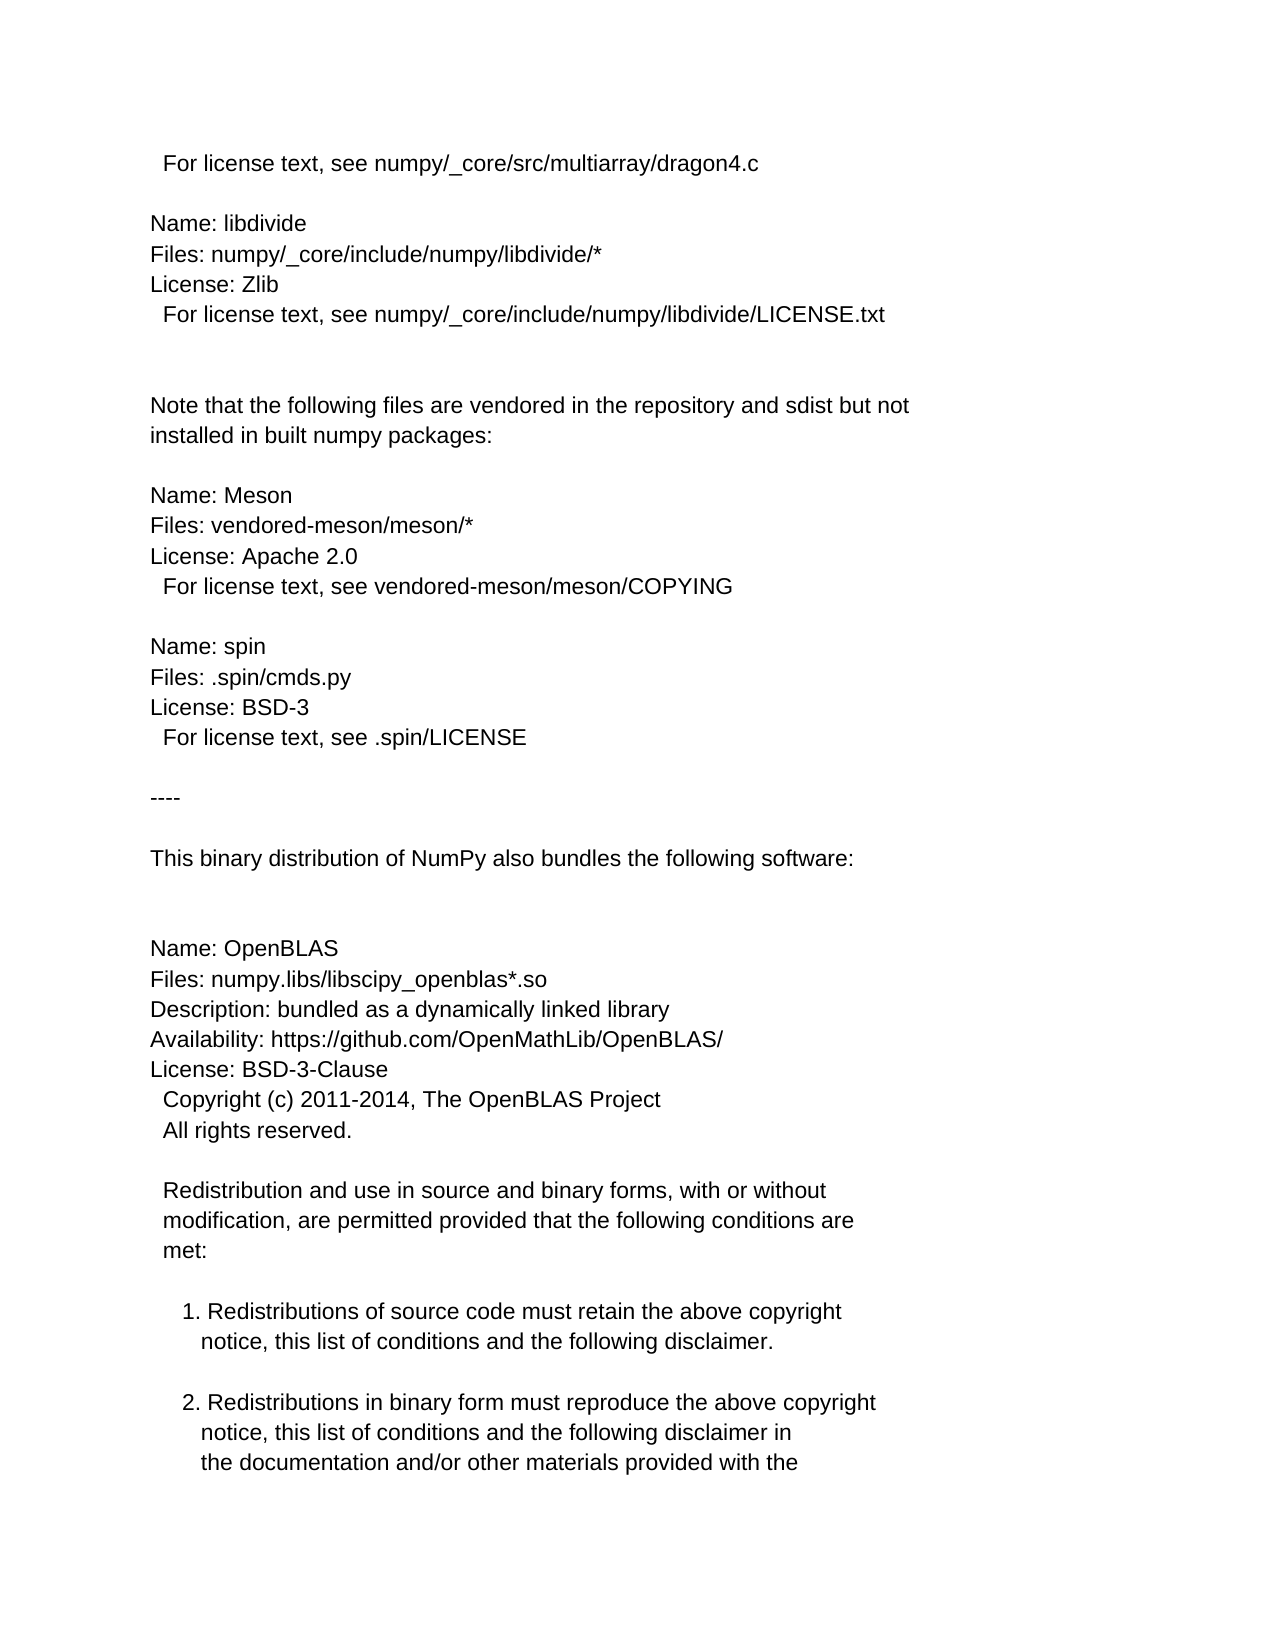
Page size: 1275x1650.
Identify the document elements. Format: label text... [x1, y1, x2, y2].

text License: BSD-3 [150, 694, 1125, 720]
text installed in built numpy packages: [150, 422, 1125, 448]
text This binary distribution of NumPy also bundles the following software: [150, 845, 1125, 871]
text notice, this list of conditions and the following disclaimer. [150, 1328, 1125, 1354]
text Name: libdivide [150, 210, 1125, 237]
text the documentation and/or other materials provided with the [150, 1449, 1125, 1475]
text For license text, see vendored-meson/meson/COPYING [150, 573, 1125, 599]
text Note that the following files are vendored in the repository and sdist but not [150, 392, 1125, 418]
text Description: bundled as a dynamically linked library [150, 996, 1125, 1022]
text Name: spin [150, 633, 1125, 660]
text For license text, see numpy/_core/src/multiarray/dragon4.c [150, 150, 1125, 176]
text 2. Redistributions in binary form must reproduce the above copyright [150, 1388, 1125, 1415]
text met: [150, 1237, 1125, 1264]
text notice, this list of conditions and the following disclaimer in [150, 1419, 1125, 1445]
text Files: .spin/cmds.py [150, 663, 1125, 690]
text ---- [150, 784, 1125, 811]
text License: Apache 2.0 [150, 543, 1125, 569]
text 1. Redistributions of source code must retain the above copyright [150, 1298, 1125, 1324]
text Redistribution and use in source and binary forms, with or without [150, 1177, 1125, 1203]
text License: BSD-3-Clause [150, 1056, 1125, 1083]
text For license text, see .spin/LICENSE [150, 724, 1125, 750]
text All rights reserved. [150, 1117, 1125, 1143]
text Files: numpy/_core/include/numpy/libdivide/* [150, 241, 1125, 267]
text Files: vendored-meson/meson/* [150, 512, 1125, 539]
text Files: numpy.libs/libscipy_openblas*.so [150, 966, 1125, 992]
text For license text, see numpy/_core/include/numpy/libdivide/LICENSE.txt [150, 301, 1125, 327]
text Name: OpenBLAS [150, 935, 1125, 962]
text Availability: https://github.com/OpenMathLib/OpenBLAS/ [150, 1026, 1125, 1052]
text Name: Meson [150, 482, 1125, 509]
text modification, are permitted provided that the following conditions are [150, 1207, 1125, 1234]
text License: Zlib [150, 271, 1125, 297]
text Copyright (c) 2011-2014, The OpenBLAS Project [150, 1086, 1125, 1113]
